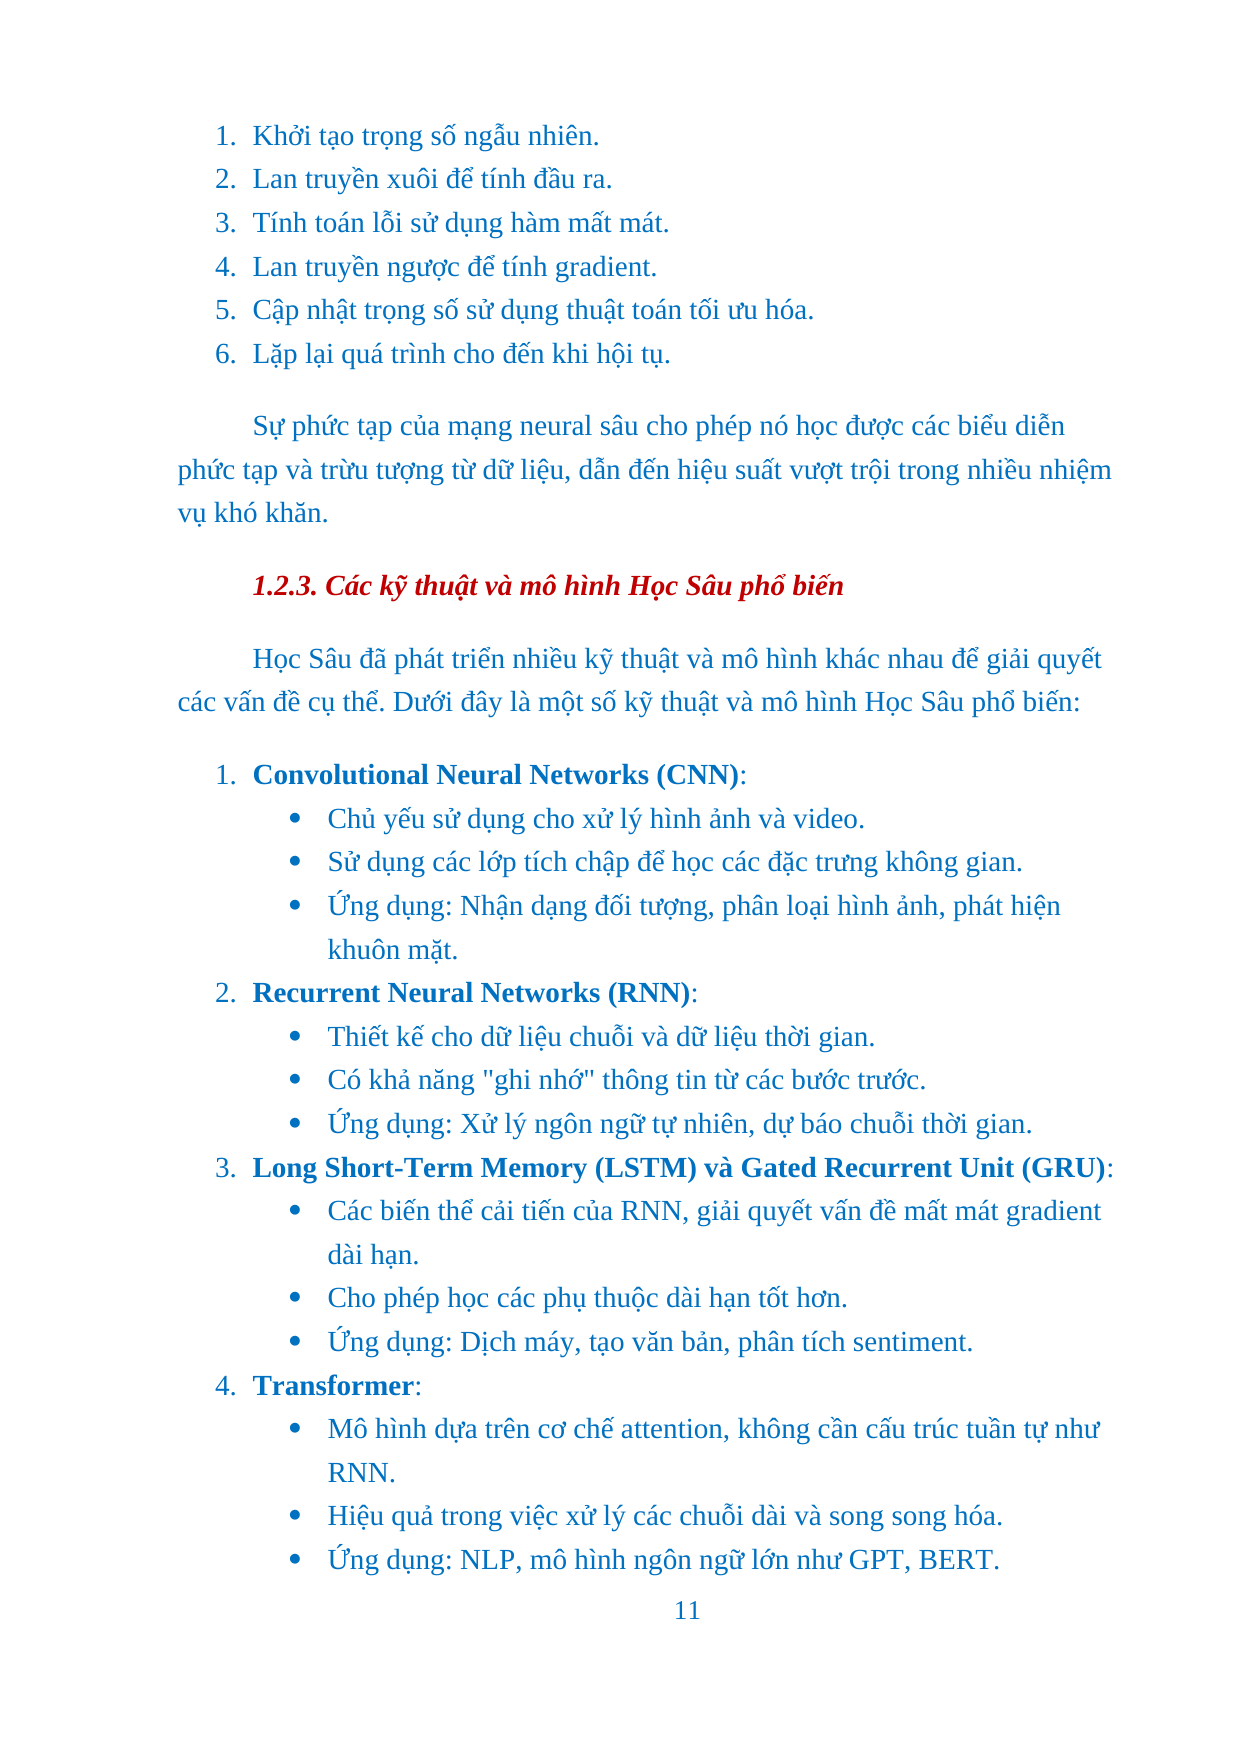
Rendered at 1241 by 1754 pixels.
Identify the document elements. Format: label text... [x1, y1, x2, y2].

list Ứng dụng: NLP, mô hình ngôn ngữ lớn như GPT, BERT. [290, 1542, 1122, 1576]
list Recurrent Neural Networks (RNN): [215, 975, 1122, 1009]
list Ứng dụng: Dịch máy, tạo văn bản, phân tích sentiment. [290, 1324, 1122, 1358]
subtitle 1.2.3. Các kỹ thuật và mô hình Học Sâu phổ biến [177, 568, 1122, 602]
list Thiết kế cho dữ liệu chuỗi và dữ liệu thời gian. [290, 1019, 1122, 1052]
list Transformer: [215, 1368, 1122, 1401]
list Lan truyền xuôi để tính đầu ra. [215, 162, 1122, 195]
list Lan truyền ngược để tính gradient. [215, 249, 1122, 282]
list Có khả năng "ghi nhớ" thông tin từ các bước trước. [290, 1062, 1122, 1096]
list Tính toán lỗi sử dụng hàm mất mát. [215, 205, 1122, 239]
list Cập nhật trọng số sử dụng thuật toán tối ưu hóa. [215, 292, 1122, 326]
list Cho phép học các phụ thuộc dài hạn tốt hơn. [290, 1281, 1122, 1314]
list Các biến thể cải tiến của RNN, giải quyết vấn đề mất mát gradient dài hạn. [290, 1193, 1122, 1271]
list Sử dụng các lớp tích chập để học các đặc trưng không gian. [290, 844, 1122, 878]
text Học Sâu đã phát triển nhiều kỹ thuật và mô hình khác nhau để giải quyết các vấn đề cụ thể. Dưới đây là một số kỹ thuật và mô hình Học Sâu phổ biến: [177, 641, 1122, 718]
list Hiệu quả trong việc xử lý các chuỗi dài và song song hóa. [290, 1498, 1122, 1532]
list Chủ yếu sử dụng cho xử lý hình ảnh và video. [290, 801, 1122, 834]
list Ứng dụng: Xử lý ngôn ngữ tự nhiên, dự báo chuỗi thời gian. [290, 1106, 1122, 1140]
list Lặp lại quá trình cho đến khi hội tụ. [215, 336, 1122, 369]
list Mô hình dựa trên cơ chế attention, không cần cấu trúc tuần tự như RNN. [290, 1411, 1122, 1488]
list Khởi tạo trọng số ngẫu nhiên. [215, 118, 1122, 152]
list Convolutional Neural Networks (CNN): [215, 757, 1122, 791]
list Long Short-Term Memory (LSTM) và Gated Recurrent Unit (GRU): [215, 1150, 1122, 1183]
text Sự phức tạp của mạng neural sâu cho phép nó học được các biểu diễn phức tạp và trừu tượng từ dữ liệu, dẫn đến hiệu suất vượt trội trong nhiều nhiệm vụ khó khăn. [177, 408, 1122, 529]
list Ứng dụng: Nhận dạng đối tượng, phân loại hình ảnh, phát hiện khuôn mặt. [290, 888, 1122, 965]
